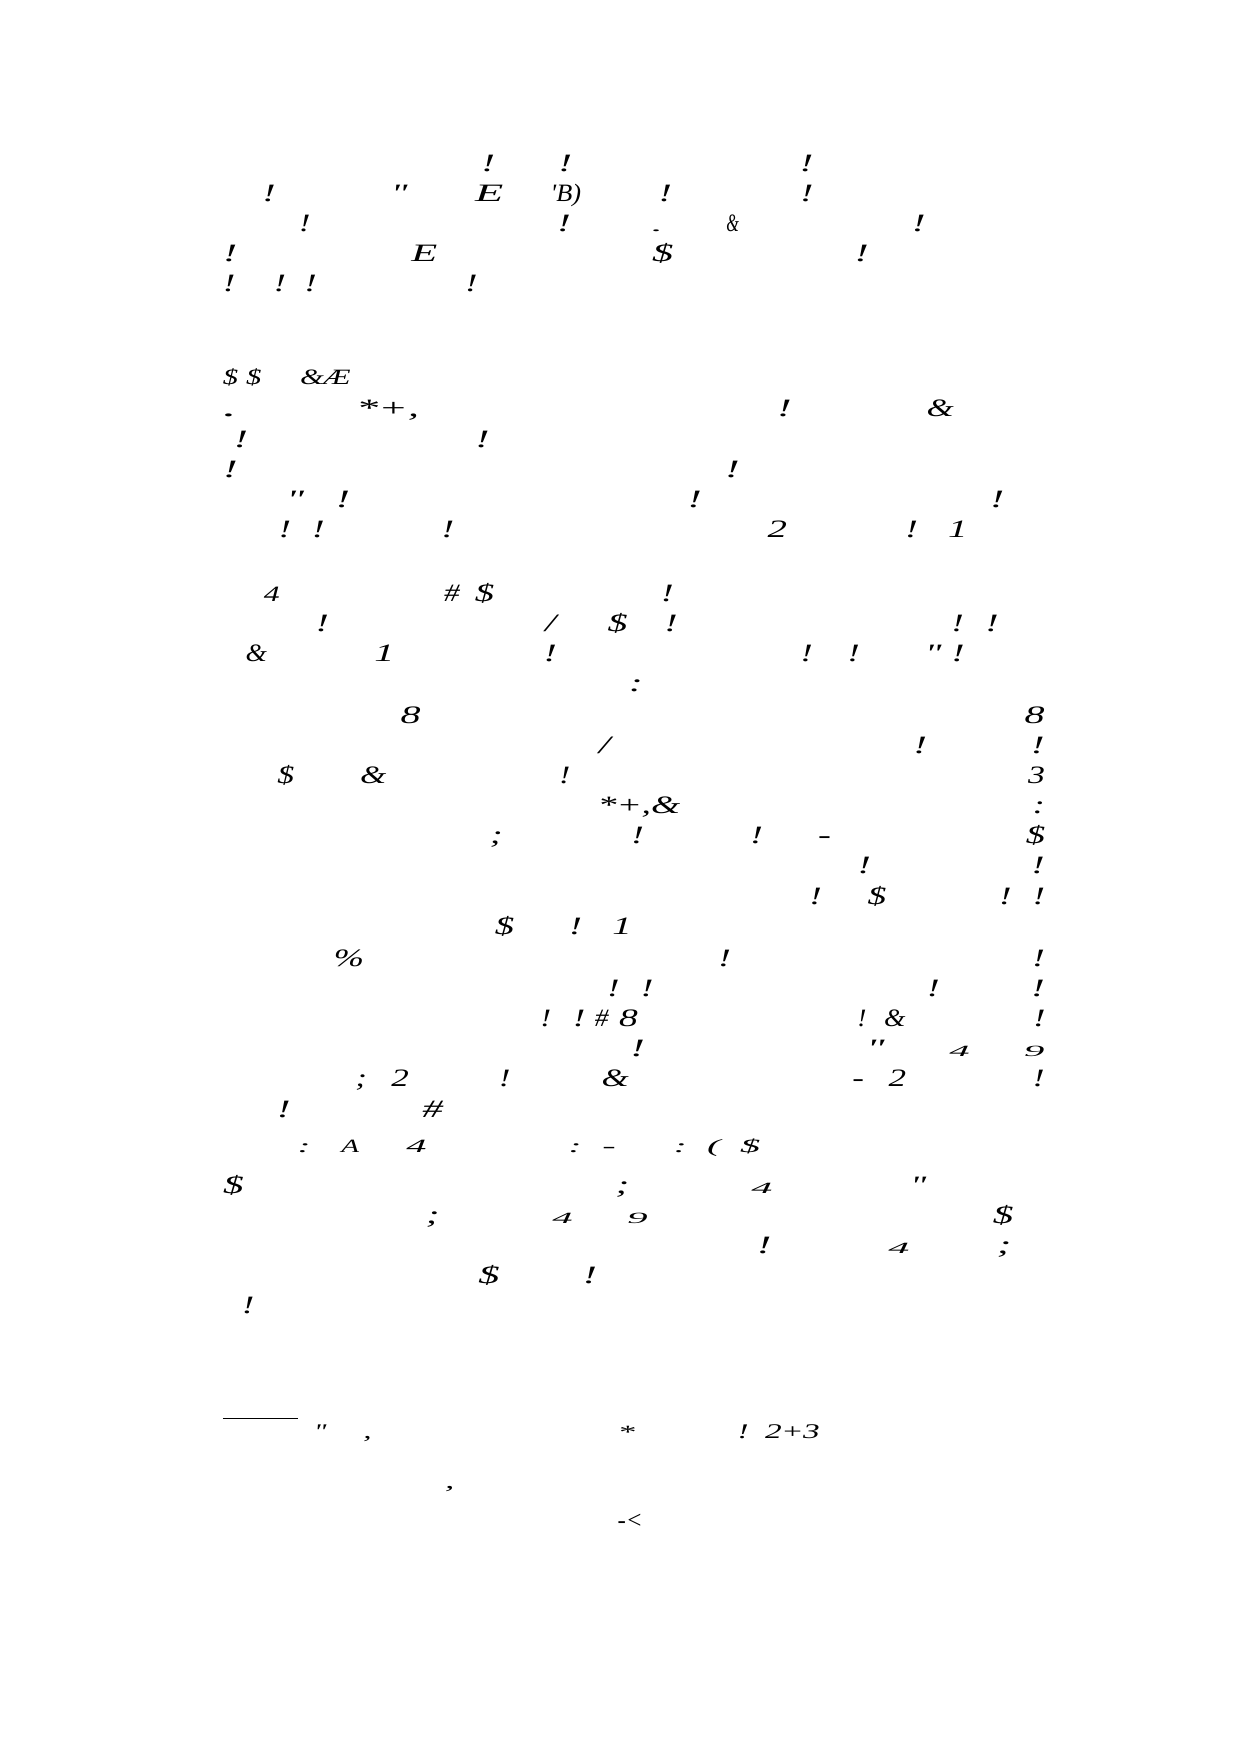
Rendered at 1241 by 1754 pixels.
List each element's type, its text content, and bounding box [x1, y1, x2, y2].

subtitle ! " E 'B) ! ! [223, 178, 1067, 206]
text *+,& : [175, 791, 1046, 819]
text ! [223, 1291, 1067, 1319]
text " ! ! ! [223, 484, 1067, 512]
text ! ! # 8 ! & ! [175, 1003, 1046, 1032]
text ; 2 ! & - 2 ! [175, 1063, 1045, 1092]
subtitle ! E $ ! [223, 238, 1067, 267]
text ! ! ! ! [223, 268, 1067, 297]
text ! ! [223, 424, 1067, 452]
text $ & ! 3 [175, 760, 1046, 789]
text 4 # $ ! [223, 578, 1067, 607]
text " , * ! 2+3 [223, 1419, 1067, 1443]
text $ ! 1 [223, 911, 1067, 939]
text $ $ &Æ [223, 364, 1067, 389]
text ; 4 9 $ [223, 1200, 1067, 1229]
text ! ! [175, 851, 1045, 879]
text ! # [223, 1094, 1067, 1122]
text ! 4 ; [223, 1230, 1067, 1259]
text ! ! . & ! [223, 208, 1067, 237]
text ! " 4 9 [175, 1033, 1045, 1062]
text $ ! [223, 1260, 1067, 1289]
text ! ! ! 2 ! 1 [223, 514, 1067, 543]
text ! ! ! ! [175, 973, 1045, 1002]
text ! ! ! [223, 148, 1067, 176]
text ! ! [223, 454, 1067, 482]
text % ! ! [175, 943, 1046, 972]
text , [223, 1469, 1067, 1493]
text ! / $ ! ! ! [223, 608, 1067, 637]
text . *+, ! & [223, 393, 1067, 422]
text : [223, 668, 1067, 697]
text / ! ! [175, 730, 1045, 759]
text $ ; 4 " [223, 1170, 1067, 1199]
text : A 4 : - : ( $ [244, 1135, 1067, 1157]
text ; ! ! - $ [175, 821, 1046, 849]
text ! $ ! ! [175, 881, 1046, 909]
text & 1 ! ! ! " ! [223, 638, 1067, 667]
text 8 8 [175, 700, 1045, 729]
